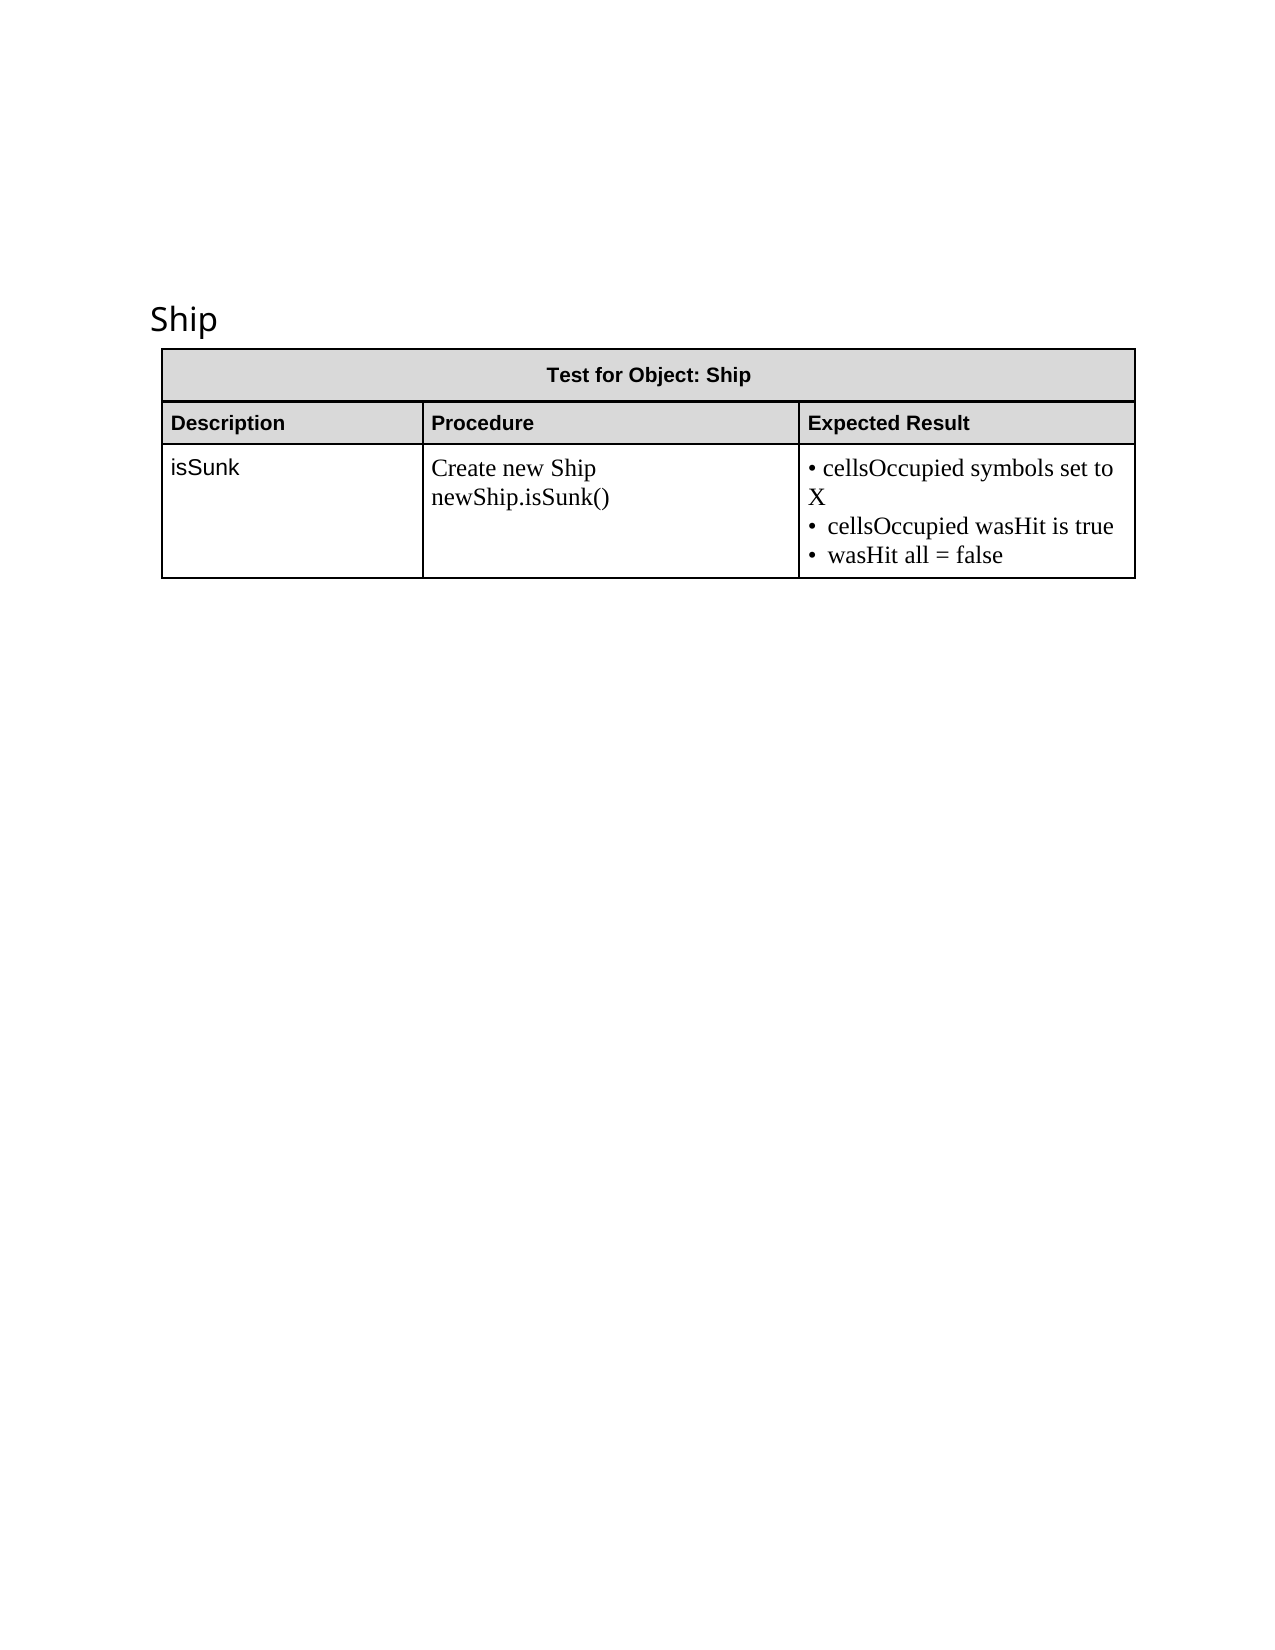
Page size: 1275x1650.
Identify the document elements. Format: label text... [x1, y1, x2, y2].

table_cell Procedure [424, 403, 798, 443]
table_cell • cellsOccupied symbols set to X cellsOccupied wasHit is true wasHit all = false [800, 445, 1134, 577]
table_cell Create new Ship newShip.isSunk() [424, 445, 798, 577]
table_cell Expected Result [800, 403, 1134, 443]
table_cell Description [163, 403, 422, 443]
table_header Test for Object: Ship [163, 350, 1134, 400]
subtitle Ship [150, 296, 1125, 341]
table_cell isSunk [163, 445, 422, 577]
